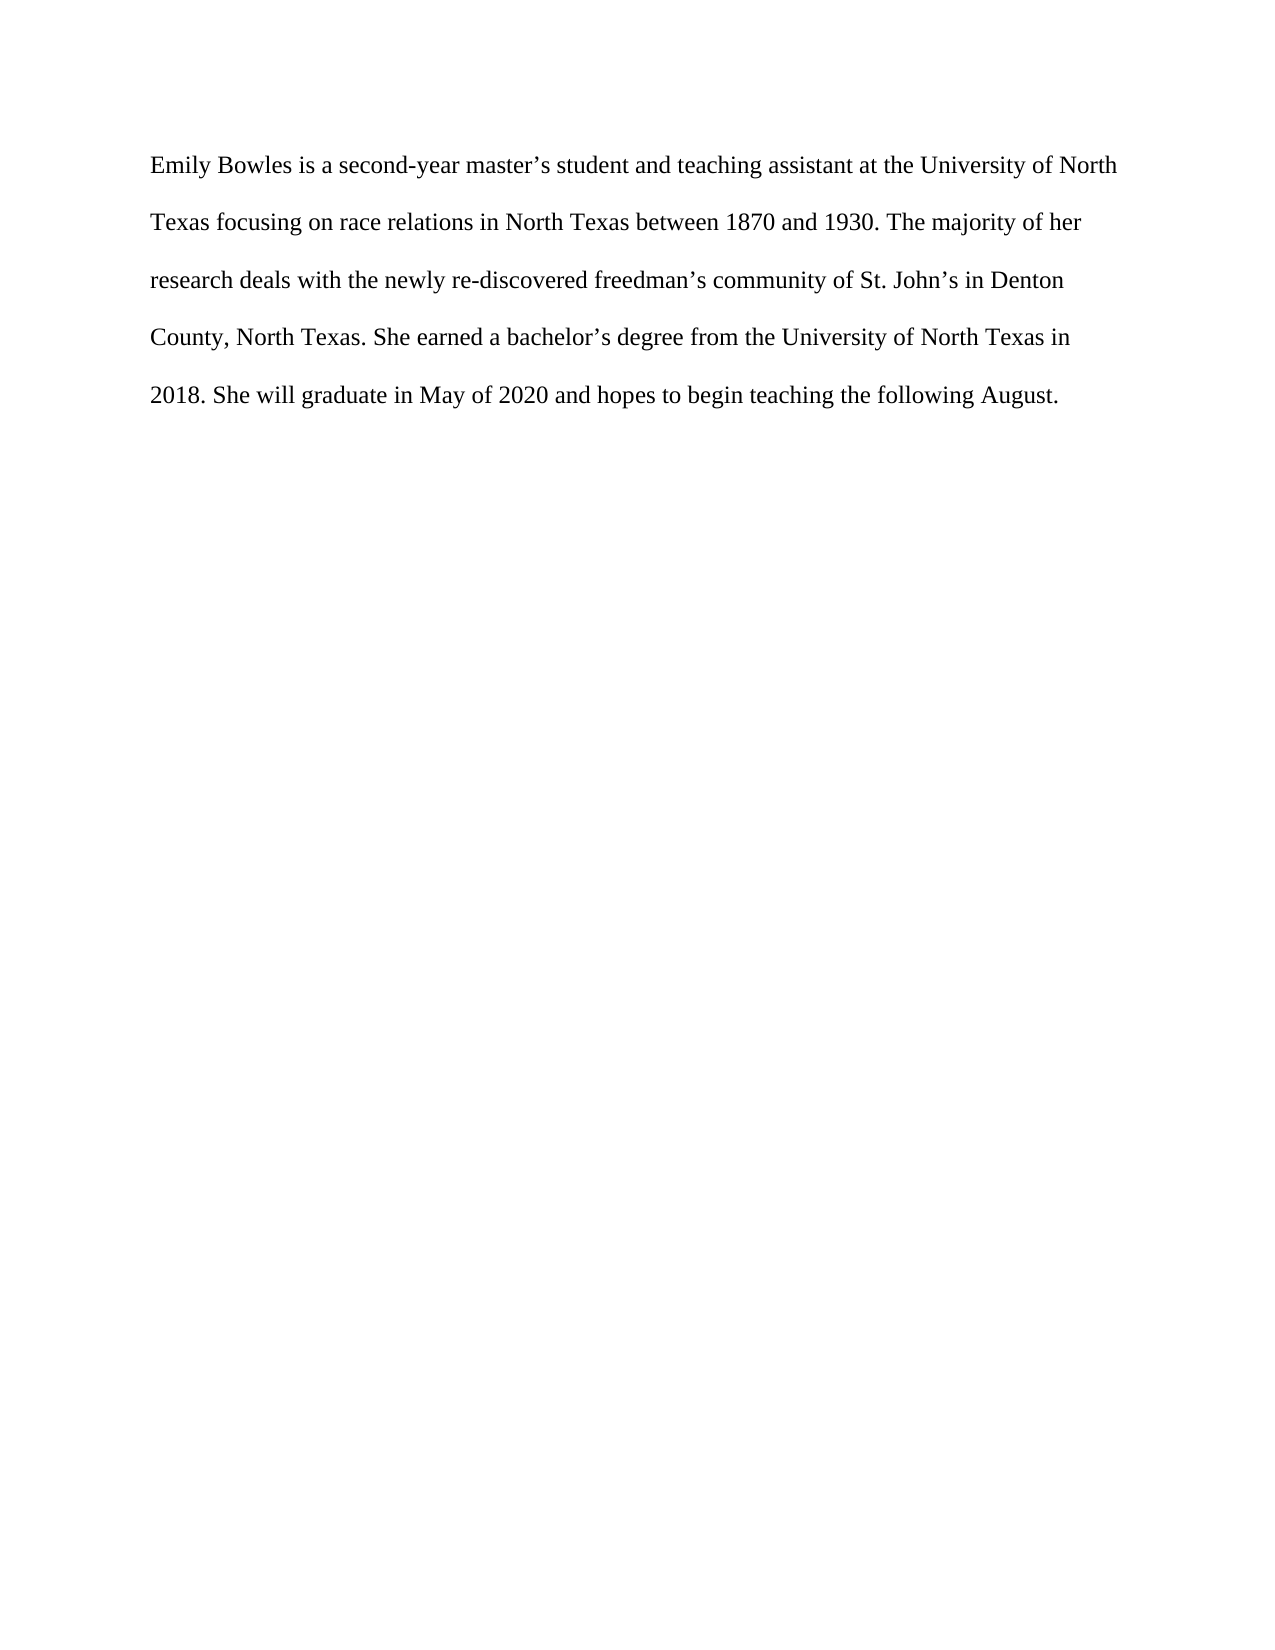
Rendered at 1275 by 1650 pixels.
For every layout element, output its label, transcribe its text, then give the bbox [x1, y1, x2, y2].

text Emily Bowles is a second-year master’s student and teaching assistant at the University of North Texas focusing on race relations in North Texas between 1870 and 1930. The majority of her research deals with the newly re-discovered freedman’s community of St. John’s in Denton County, North Texas. She earned a bachelor’s degree from the University of North Texas in 2018. She will graduate in May of 2020 and hopes to begin teaching the following August. [150, 150, 1125, 409]
